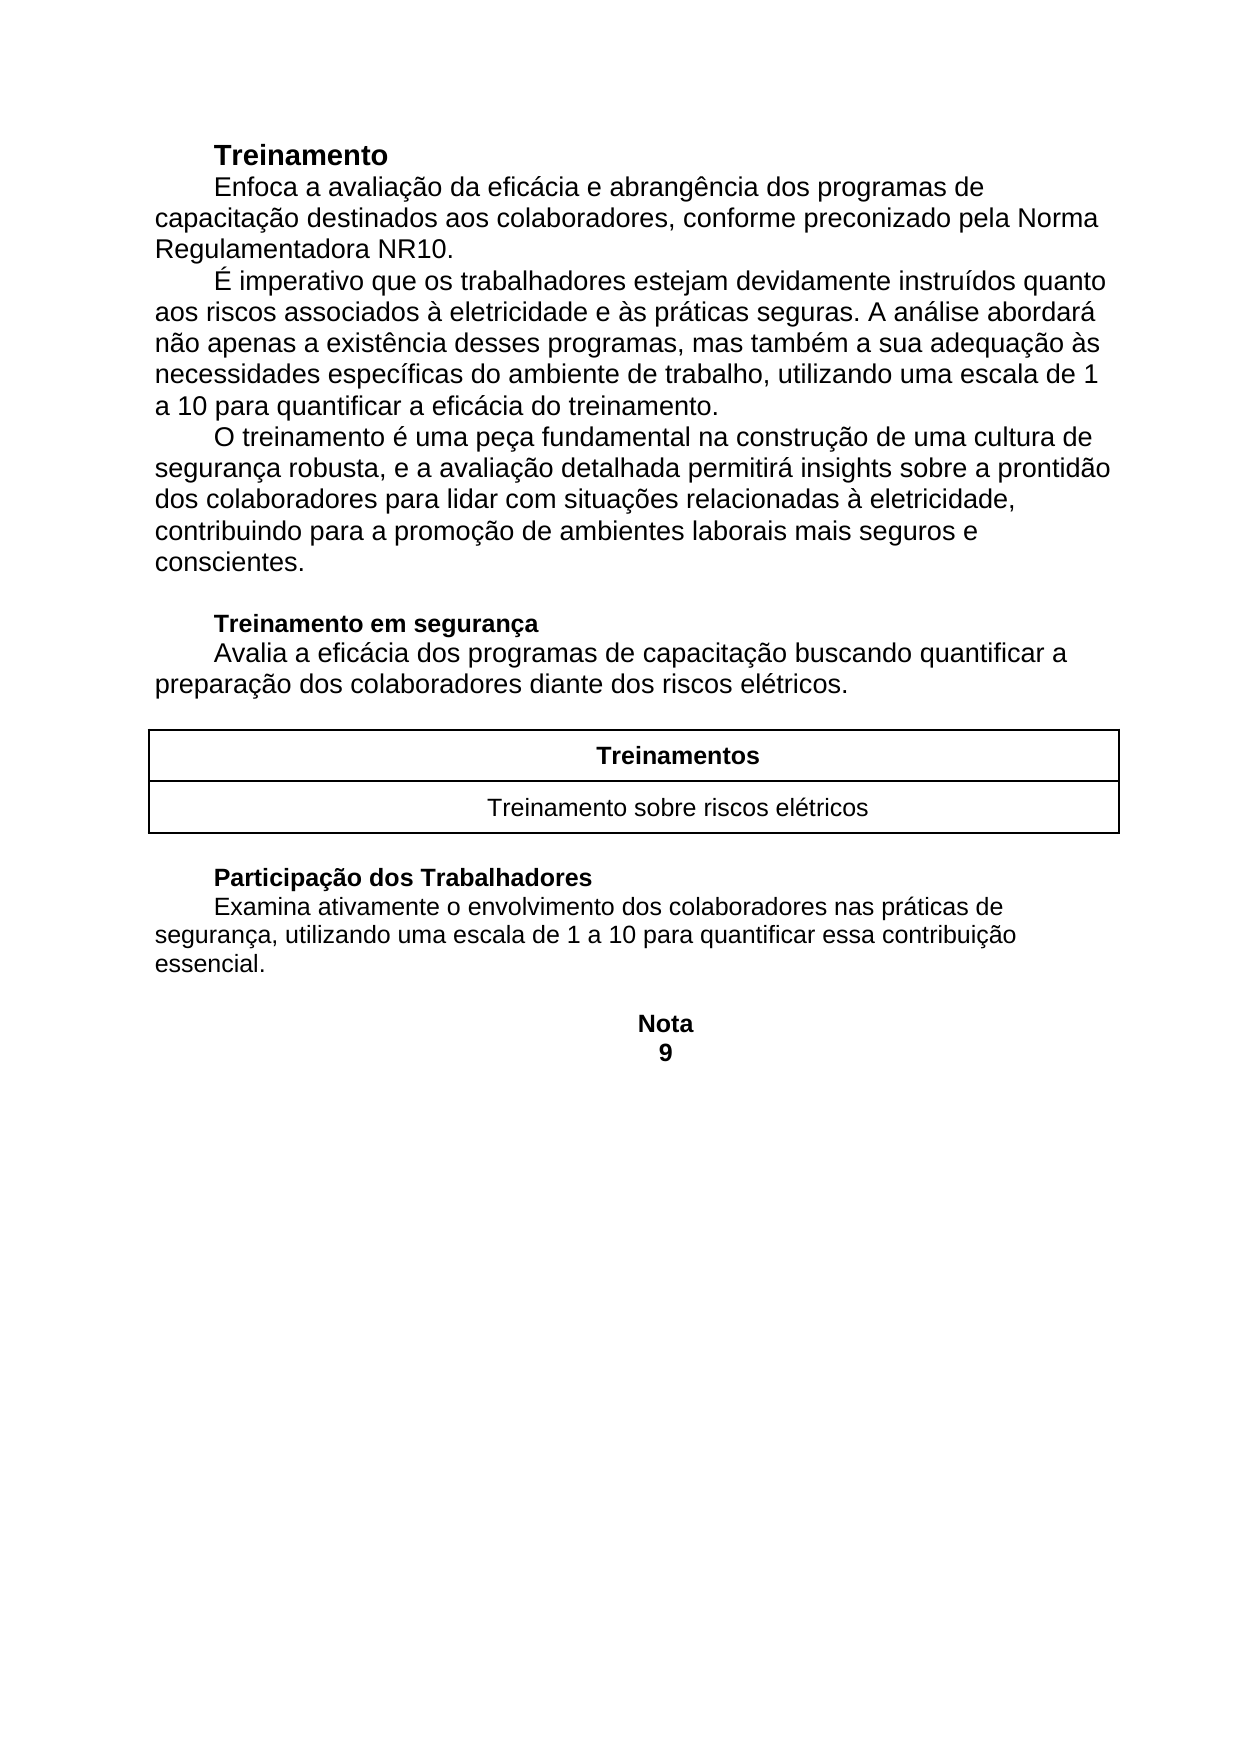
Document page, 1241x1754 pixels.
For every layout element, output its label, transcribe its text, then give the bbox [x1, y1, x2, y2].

text Nota [154, 1009, 1117, 1038]
table_cell Treinamento sobre riscos elétricos [150, 782, 1118, 832]
text Treinamento em segurança [154, 608, 1117, 637]
text O treinamento é uma peça fundamental na construção de uma cultura de segurança robusta, e a avaliação detalhada permitirá insights sobre a prontidão dos colaboradores para lidar com situações relacionadas à eletricidade, contribuindo para a promoção de ambientes laborais mais seguros e conscientes. [154, 421, 1117, 577]
text Enfoca a avaliação da eficácia e abrangência dos programas de capacitação destinados aos colaboradores, conforme preconizado pela Norma Regulamentadora NR10. [154, 171, 1117, 265]
text Examina ativamente o envolvimento dos colaboradores nas práticas de segurança, utilizando uma escala de 1 a 10 para quantificar essa contribuição essencial. [154, 891, 1117, 978]
table_header Treinamentos [150, 731, 1118, 780]
text Avalia a eficácia dos programas de capacitação buscando quantificar a preparação dos colaboradores diante dos riscos elétricos. [154, 637, 1117, 700]
text Participação dos Trabalhadores [154, 863, 1117, 891]
text Treinamento [154, 137, 1117, 171]
text 9 [154, 1038, 1117, 1066]
text É imperativo que os trabalhadores estejam devidamente instruídos quanto aos riscos associados à eletricidade e às práticas seguras. A análise abordará não apenas a existência desses programas, mas também a sua adequação às necessidades específicas do ambiente de trabalho, utilizando uma escala de 1 a 10 para quantificar a eficácia do treinamento. [154, 265, 1117, 421]
